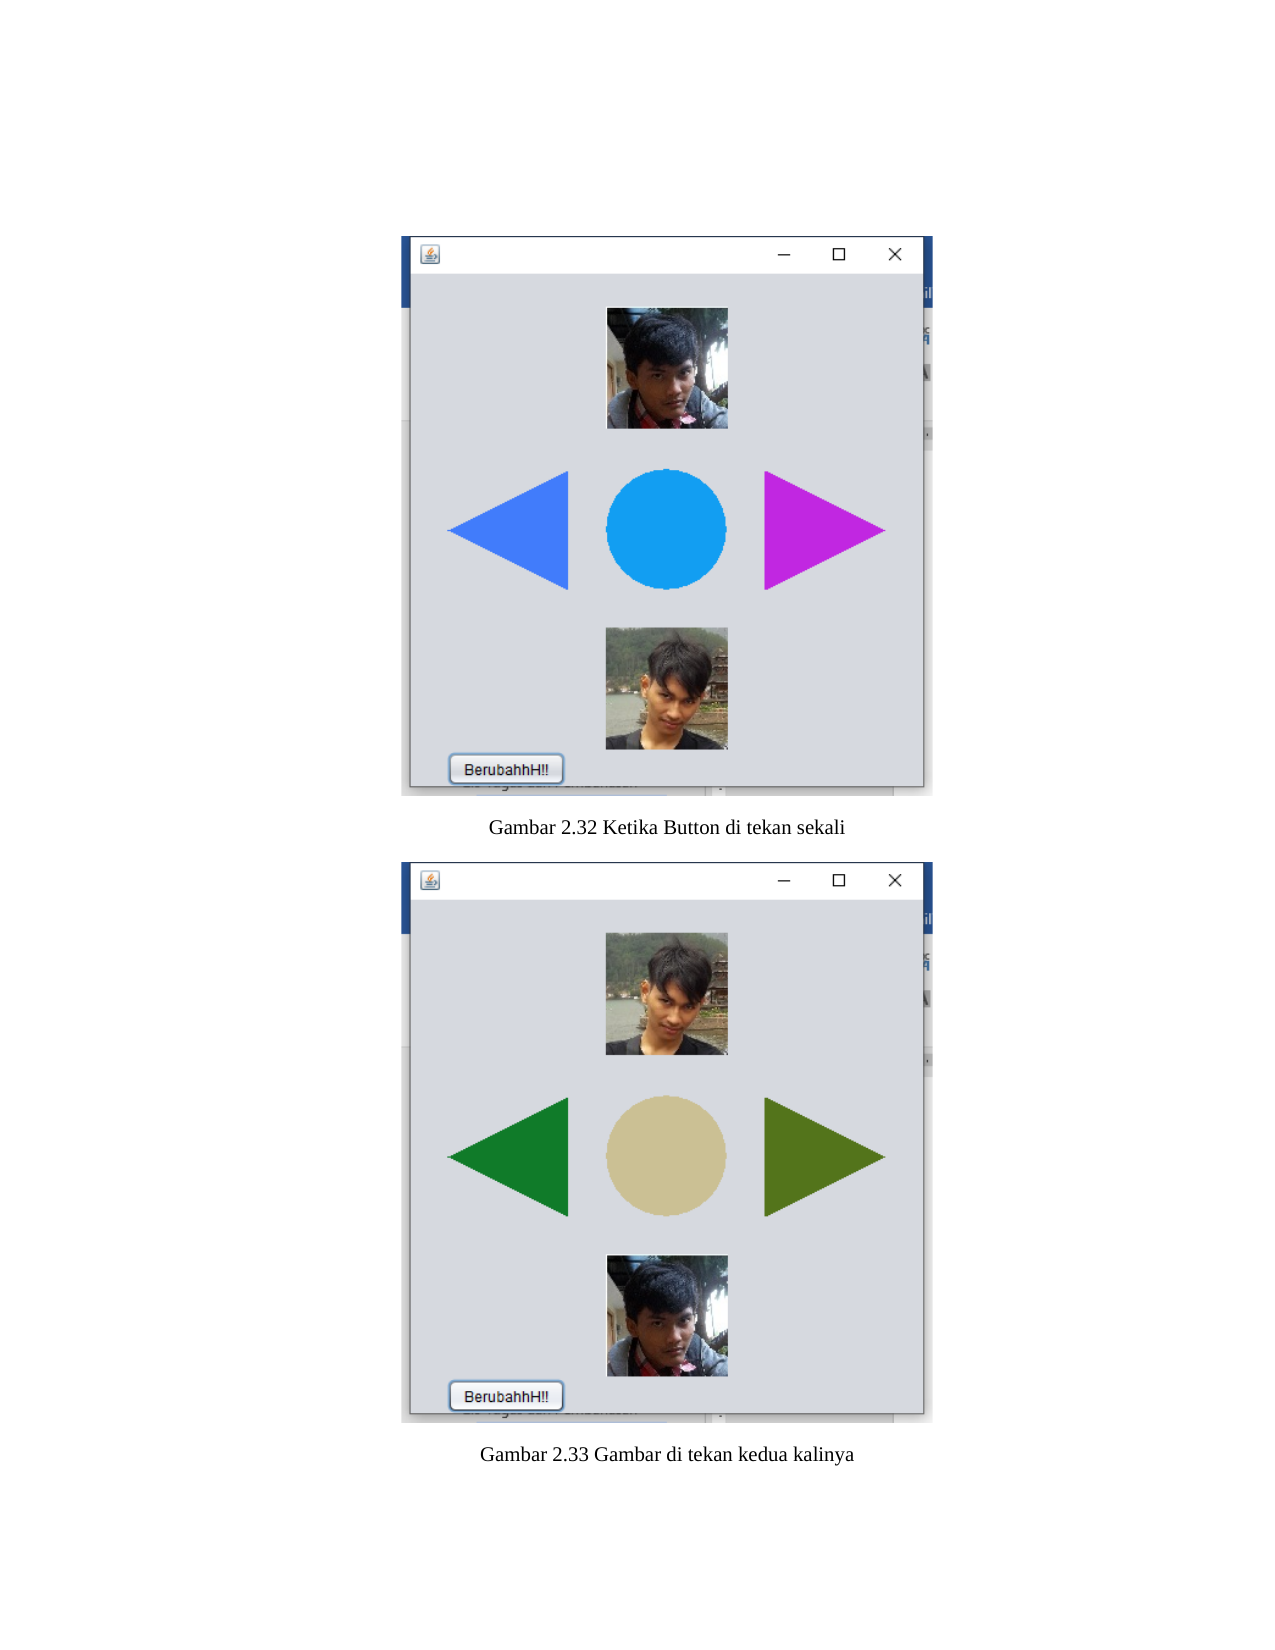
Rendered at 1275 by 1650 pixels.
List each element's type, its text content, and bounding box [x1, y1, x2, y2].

picture [401, 862, 933, 1423]
text Gambar 2.33 Gambar di tekan kedua kalinya [236, 1441, 1098, 1466]
picture [401, 236, 933, 796]
text Gambar 2.32 Ketika Button di tekan sekali [236, 815, 1098, 839]
